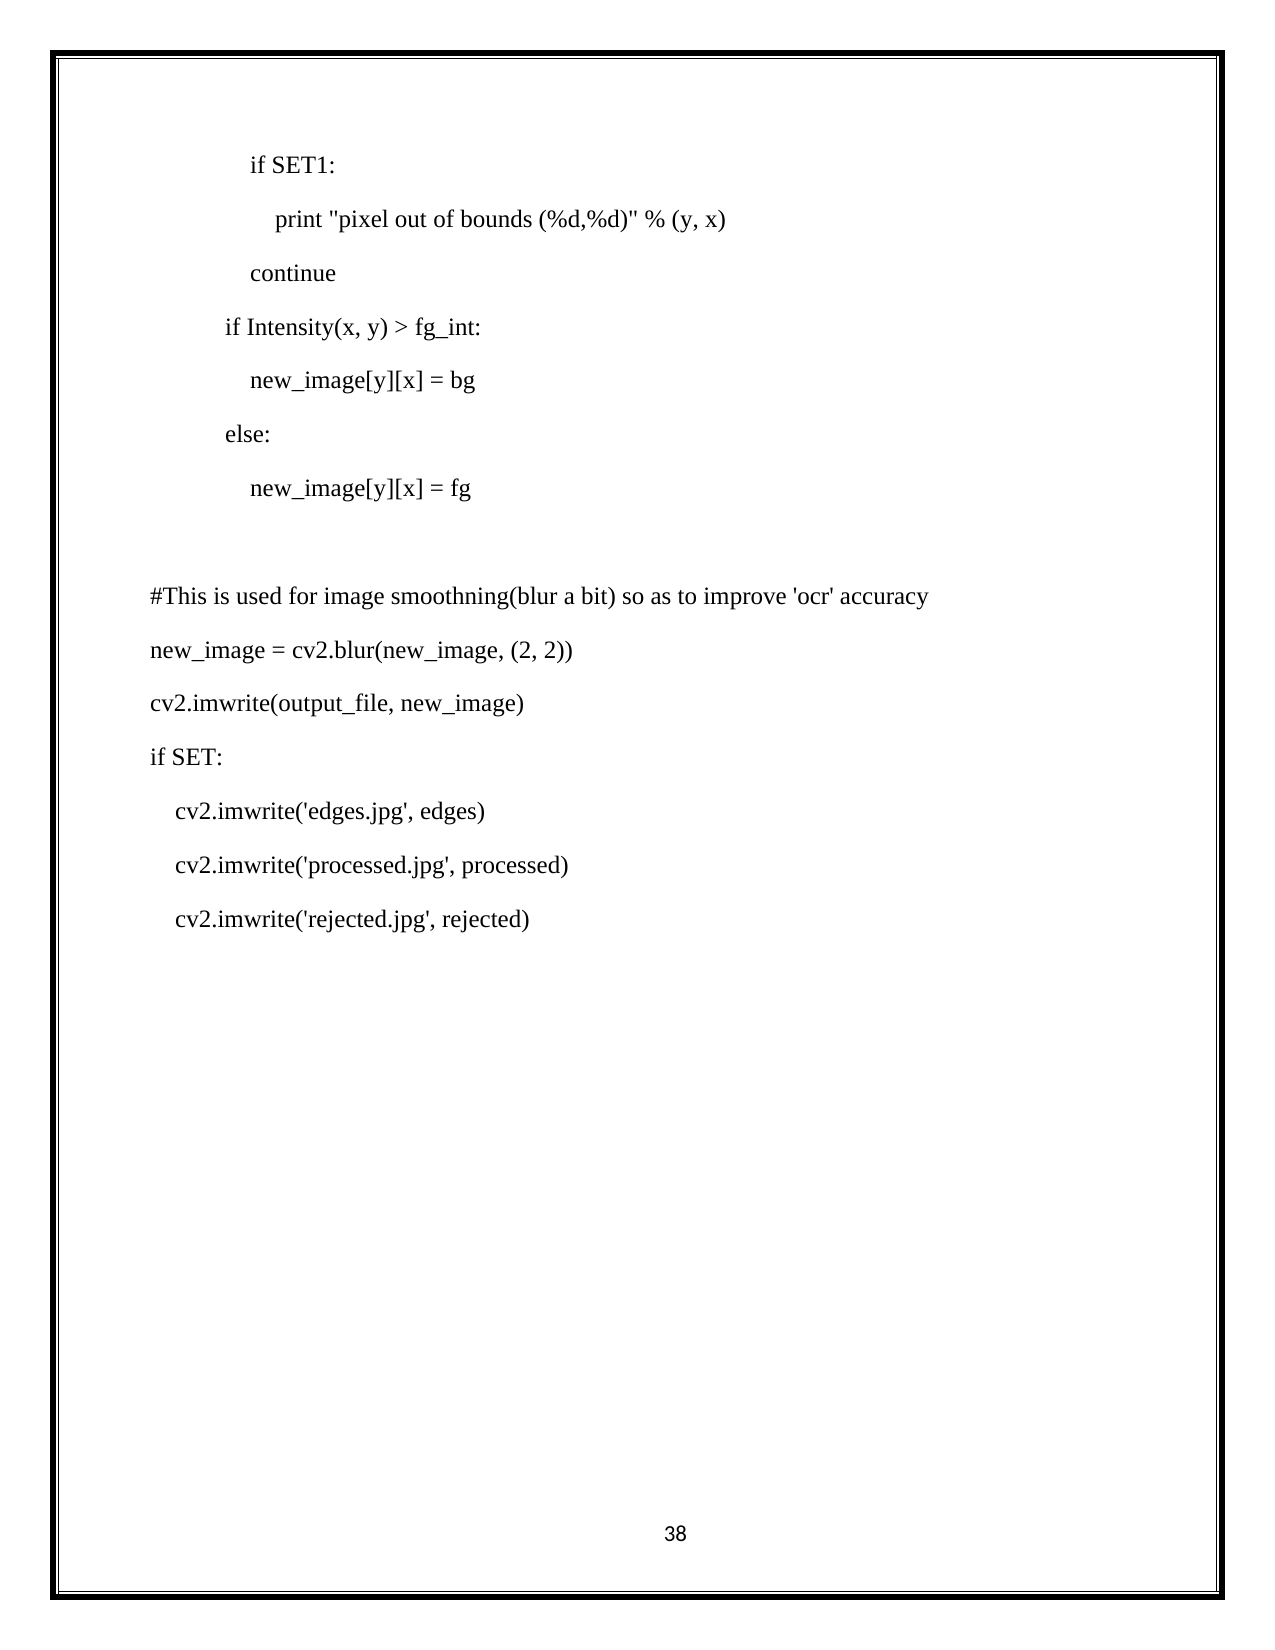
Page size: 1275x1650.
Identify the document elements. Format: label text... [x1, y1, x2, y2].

text new_image[y][x] = fg [150, 473, 1125, 502]
text #This is used for image smoothning(blur a bit) so as to improve 'ocr' accuracy [150, 581, 1125, 609]
text cv2.imwrite('processed.jpg', processed) [150, 850, 1125, 879]
text continue [150, 258, 1125, 286]
text cv2.imwrite(output_file, new_image) [150, 688, 1125, 717]
text new_image[y][x] = bg [150, 365, 1125, 394]
text new_image = cv2.blur(new_image, (2, 2)) [150, 635, 1125, 663]
text cv2.imwrite('edges.jpg', edges) [150, 796, 1125, 825]
text if SET: [150, 742, 1125, 771]
text cv2.imwrite('rejected.jpg', rejected) [150, 904, 1125, 933]
text if Intensity(x, y) > fg_int: [150, 312, 1125, 340]
text if SET1: [150, 150, 1125, 179]
text else: [150, 419, 1125, 448]
text print "pixel out of bounds (%d,%d)" % (y, x) [150, 204, 1125, 233]
